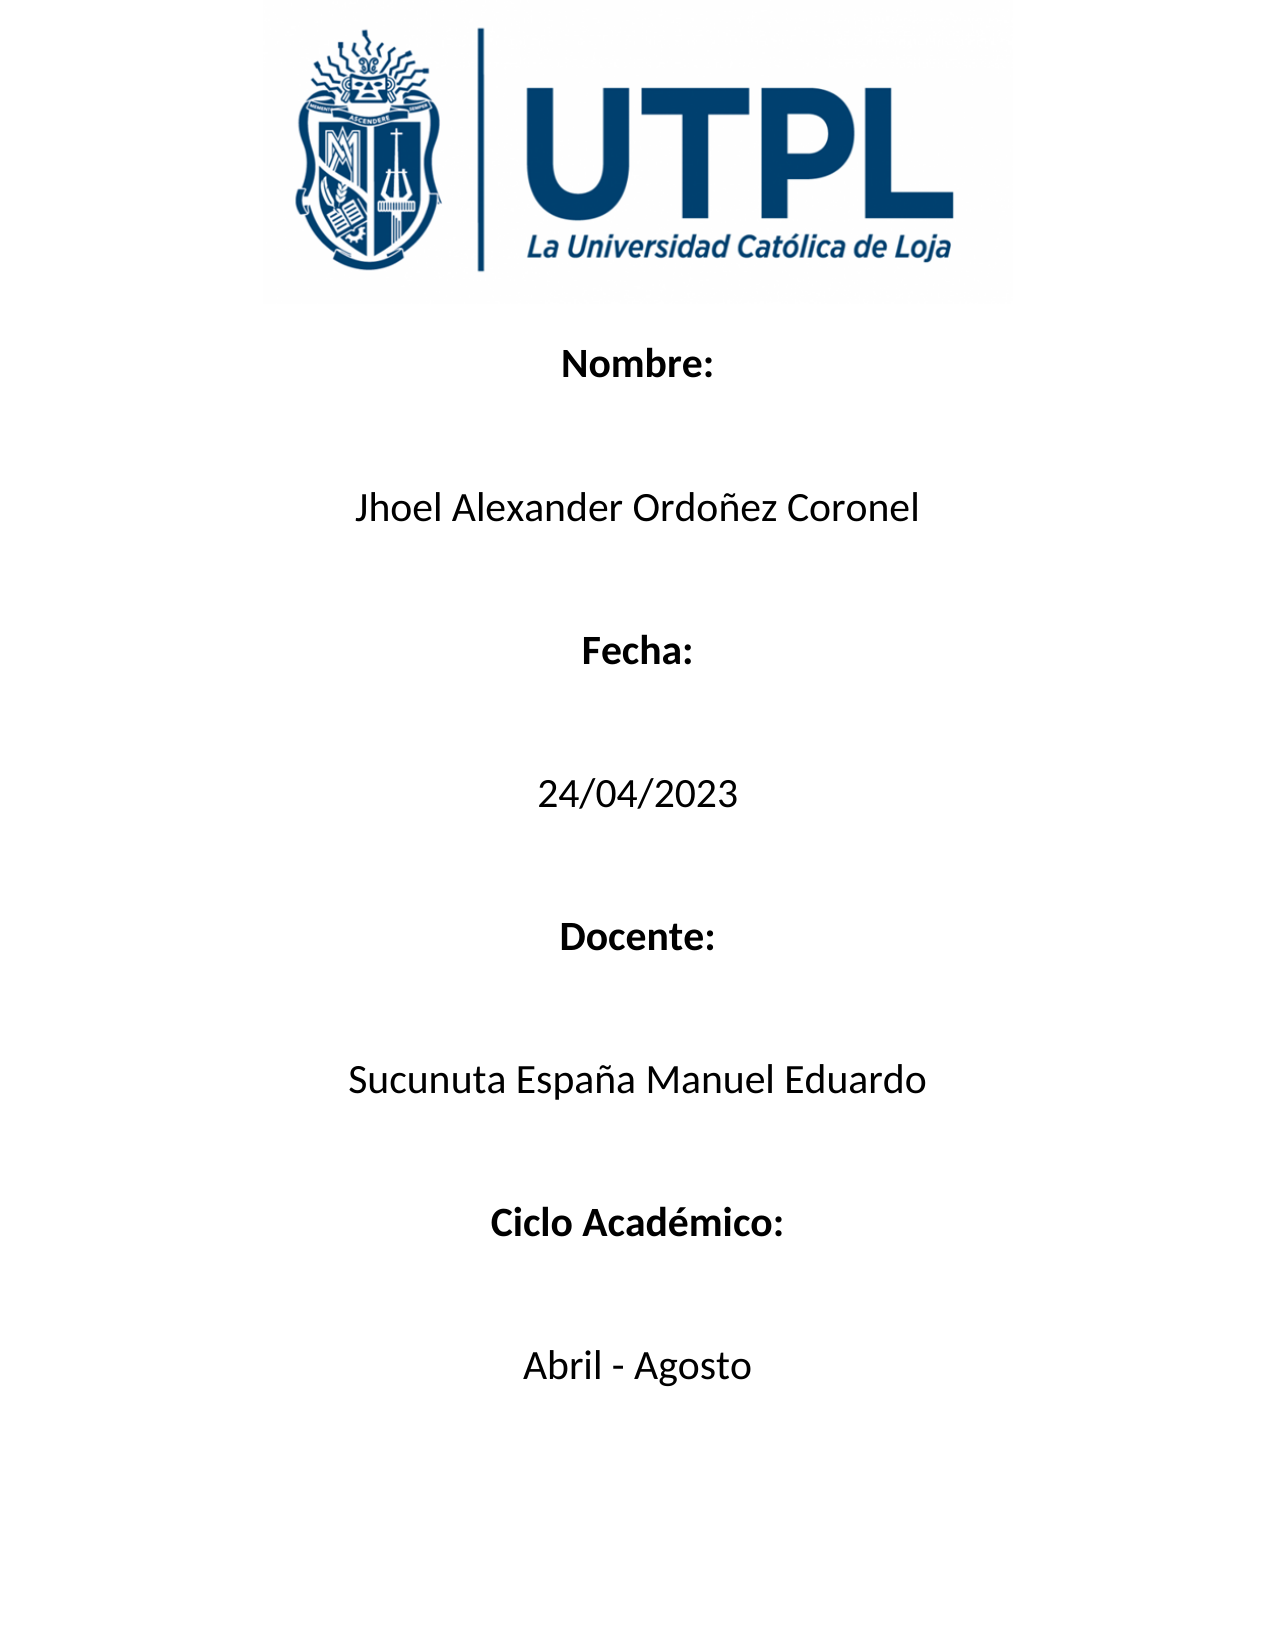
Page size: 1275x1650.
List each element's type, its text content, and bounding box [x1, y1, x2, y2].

picture [262, 0, 1013, 304]
text Ciclo Académico: [150, 1196, 1125, 1247]
text Fecha: [150, 624, 1125, 674]
text 24/04/2023 [150, 767, 1125, 818]
text Abril - Agosto [150, 1339, 1125, 1390]
text Jhoel Alexander Ordoñez Coronel [150, 481, 1125, 531]
text Nombre: [150, 337, 1125, 388]
text Docente: [150, 910, 1125, 961]
text Sucunuta España Manuel Eduardo [150, 1053, 1125, 1104]
